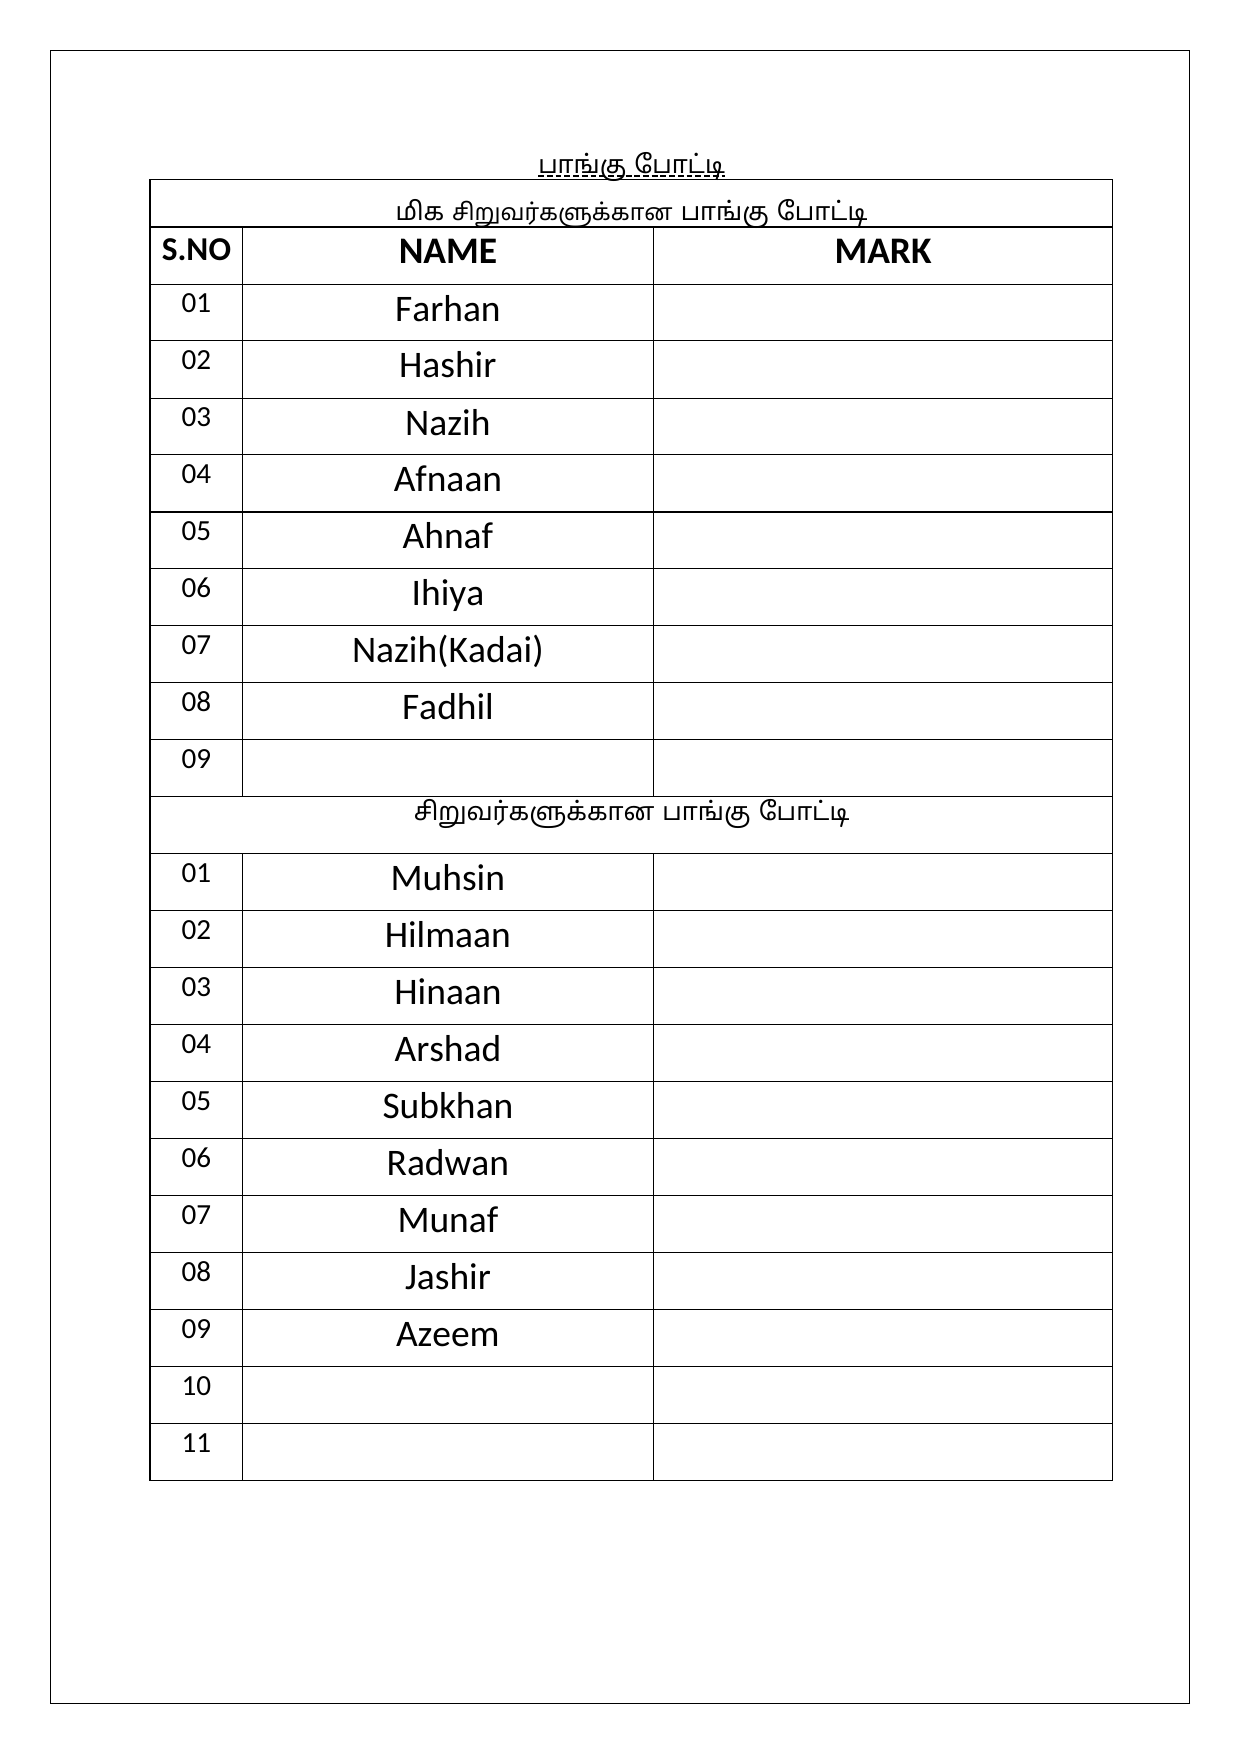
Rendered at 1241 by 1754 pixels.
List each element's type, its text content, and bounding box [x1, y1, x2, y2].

table_cell 08 [151, 683, 242, 739]
table_cell Munaf [243, 1196, 653, 1252]
table_cell Subkhan [243, 1082, 653, 1138]
table_cell Nazih [243, 399, 653, 454]
table_cell [243, 1367, 653, 1423]
table_cell 04 [151, 1025, 242, 1081]
table_cell [654, 1139, 1112, 1195]
table_cell Azeem [243, 1310, 653, 1366]
table_cell Arshad [243, 1025, 653, 1081]
table_cell 04 [151, 455, 242, 511]
table_cell Hinaan [243, 968, 653, 1024]
table_cell [654, 513, 1112, 568]
table_cell Jashir [243, 1253, 653, 1309]
table_cell [654, 569, 1112, 625]
table_cell [654, 626, 1112, 682]
table_cell Muhsin [243, 854, 653, 910]
table_cell [654, 1025, 1112, 1081]
table_cell [654, 399, 1112, 454]
table_cell Ahnaf [243, 513, 653, 568]
table_cell [654, 341, 1112, 397]
table_cell 03 [151, 399, 242, 454]
table_cell 05 [151, 513, 242, 568]
table_cell Hashir [243, 341, 653, 397]
table_cell 11 [151, 1424, 242, 1480]
table_cell [243, 1424, 653, 1480]
table_cell MARK [654, 228, 1112, 283]
table_cell 06 [151, 569, 242, 625]
table_cell [654, 285, 1112, 340]
table_cell Farhan [243, 285, 653, 340]
table_cell [654, 455, 1112, 511]
table_cell 01 [151, 854, 242, 910]
table_cell [654, 1367, 1112, 1423]
table_cell 02 [151, 911, 242, 967]
table_cell Afnaan [243, 455, 653, 511]
table_cell 02 [151, 341, 242, 397]
table_cell 10 [151, 1367, 242, 1423]
table_cell 09 [151, 1310, 242, 1366]
table_header பாங்கு போட்டி [150, 150, 1113, 179]
table_cell [654, 1196, 1112, 1252]
table_cell Fadhil [243, 683, 653, 739]
table_cell Radwan [243, 1139, 653, 1195]
table_cell 08 [151, 1253, 242, 1309]
table_cell 01 [151, 285, 242, 340]
table_cell [654, 1253, 1112, 1309]
table_cell [654, 683, 1112, 739]
table_cell 09 [151, 740, 242, 796]
table_cell சிறுவர்களுக்கான பாங்கு போட்டி [151, 797, 1112, 853]
table_cell 06 [151, 1139, 242, 1195]
table_cell Nazih(Kadai) [243, 626, 653, 682]
table_cell [654, 1310, 1112, 1366]
table_cell [243, 740, 653, 796]
table_cell [654, 854, 1112, 910]
table_cell 07 [151, 1196, 242, 1252]
table_cell 03 [151, 968, 242, 1024]
table_cell மிக சிறுவர்களுக்கான பாங்கு போட்டி [151, 180, 1112, 226]
table_cell Hilmaan [243, 911, 653, 967]
table_cell [654, 1082, 1112, 1138]
table_cell Ihiya [243, 569, 653, 625]
table_cell [654, 1424, 1112, 1480]
table_cell [654, 740, 1112, 796]
table_cell [654, 911, 1112, 967]
table_cell S.NO [151, 228, 242, 283]
table_cell NAME [243, 228, 653, 283]
table_cell 05 [151, 1082, 242, 1138]
table_cell [654, 968, 1112, 1024]
table_cell 07 [151, 626, 242, 682]
